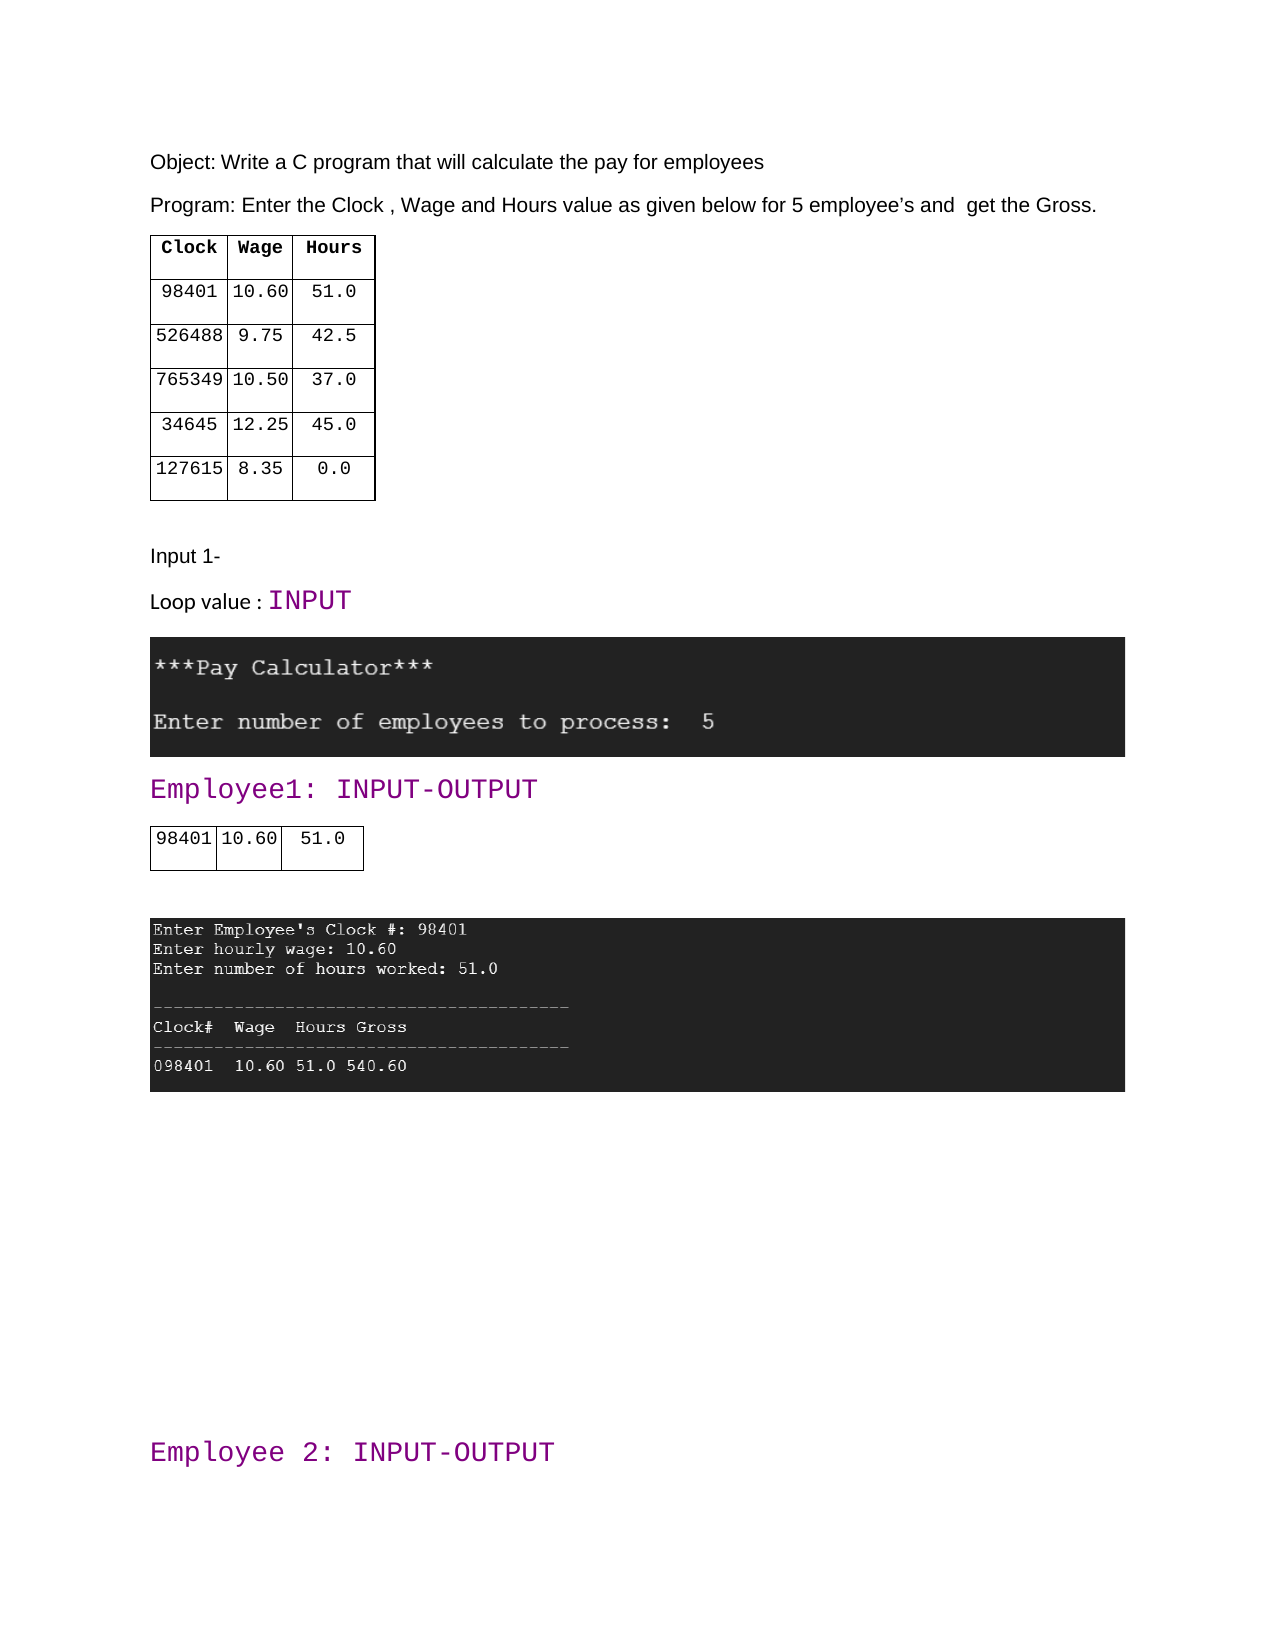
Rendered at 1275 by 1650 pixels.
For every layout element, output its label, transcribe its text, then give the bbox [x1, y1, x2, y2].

table_cell 8.35 [228, 457, 292, 500]
table_header 98401 [151, 827, 216, 870]
table_cell 51.0 [293, 280, 374, 323]
table_header Hours [293, 236, 374, 279]
picture [150, 637, 1125, 757]
table_cell 45.0 [293, 413, 374, 456]
table_cell 9.75 [228, 325, 292, 368]
table_cell 765349 [151, 369, 227, 412]
text Loop value : INPUT [150, 586, 1125, 618]
table_cell 0.0 [293, 457, 374, 500]
table_header 51.0 [282, 827, 363, 870]
table_cell 37.0 [293, 369, 374, 412]
text Input 1- [150, 544, 1125, 568]
table_cell 526488 [151, 325, 227, 368]
picture [150, 918, 1125, 1092]
table_cell 34645 [151, 413, 227, 456]
table_header 10.60 [217, 827, 281, 870]
table_cell 10.50 [228, 369, 292, 412]
text Object: Write a C program that will calculate the pay for employees [150, 150, 1125, 174]
text Employee 2: INPUT-OUTPUT [150, 1438, 1125, 1470]
text Employee1: INPUT-OUTPUT [150, 775, 1125, 807]
table_cell 12.25 [228, 413, 292, 456]
table_cell 10.60 [228, 280, 292, 323]
table_cell 42.5 [293, 325, 374, 368]
table_header Clock [151, 236, 227, 279]
text Program: Enter the Clock , Wage and Hours value as given below for 5 employee’s and get the Gross. [150, 193, 1125, 217]
table_cell 98401 [151, 280, 227, 323]
table_cell 127615 [151, 457, 227, 500]
table_header Wage [228, 236, 292, 279]
